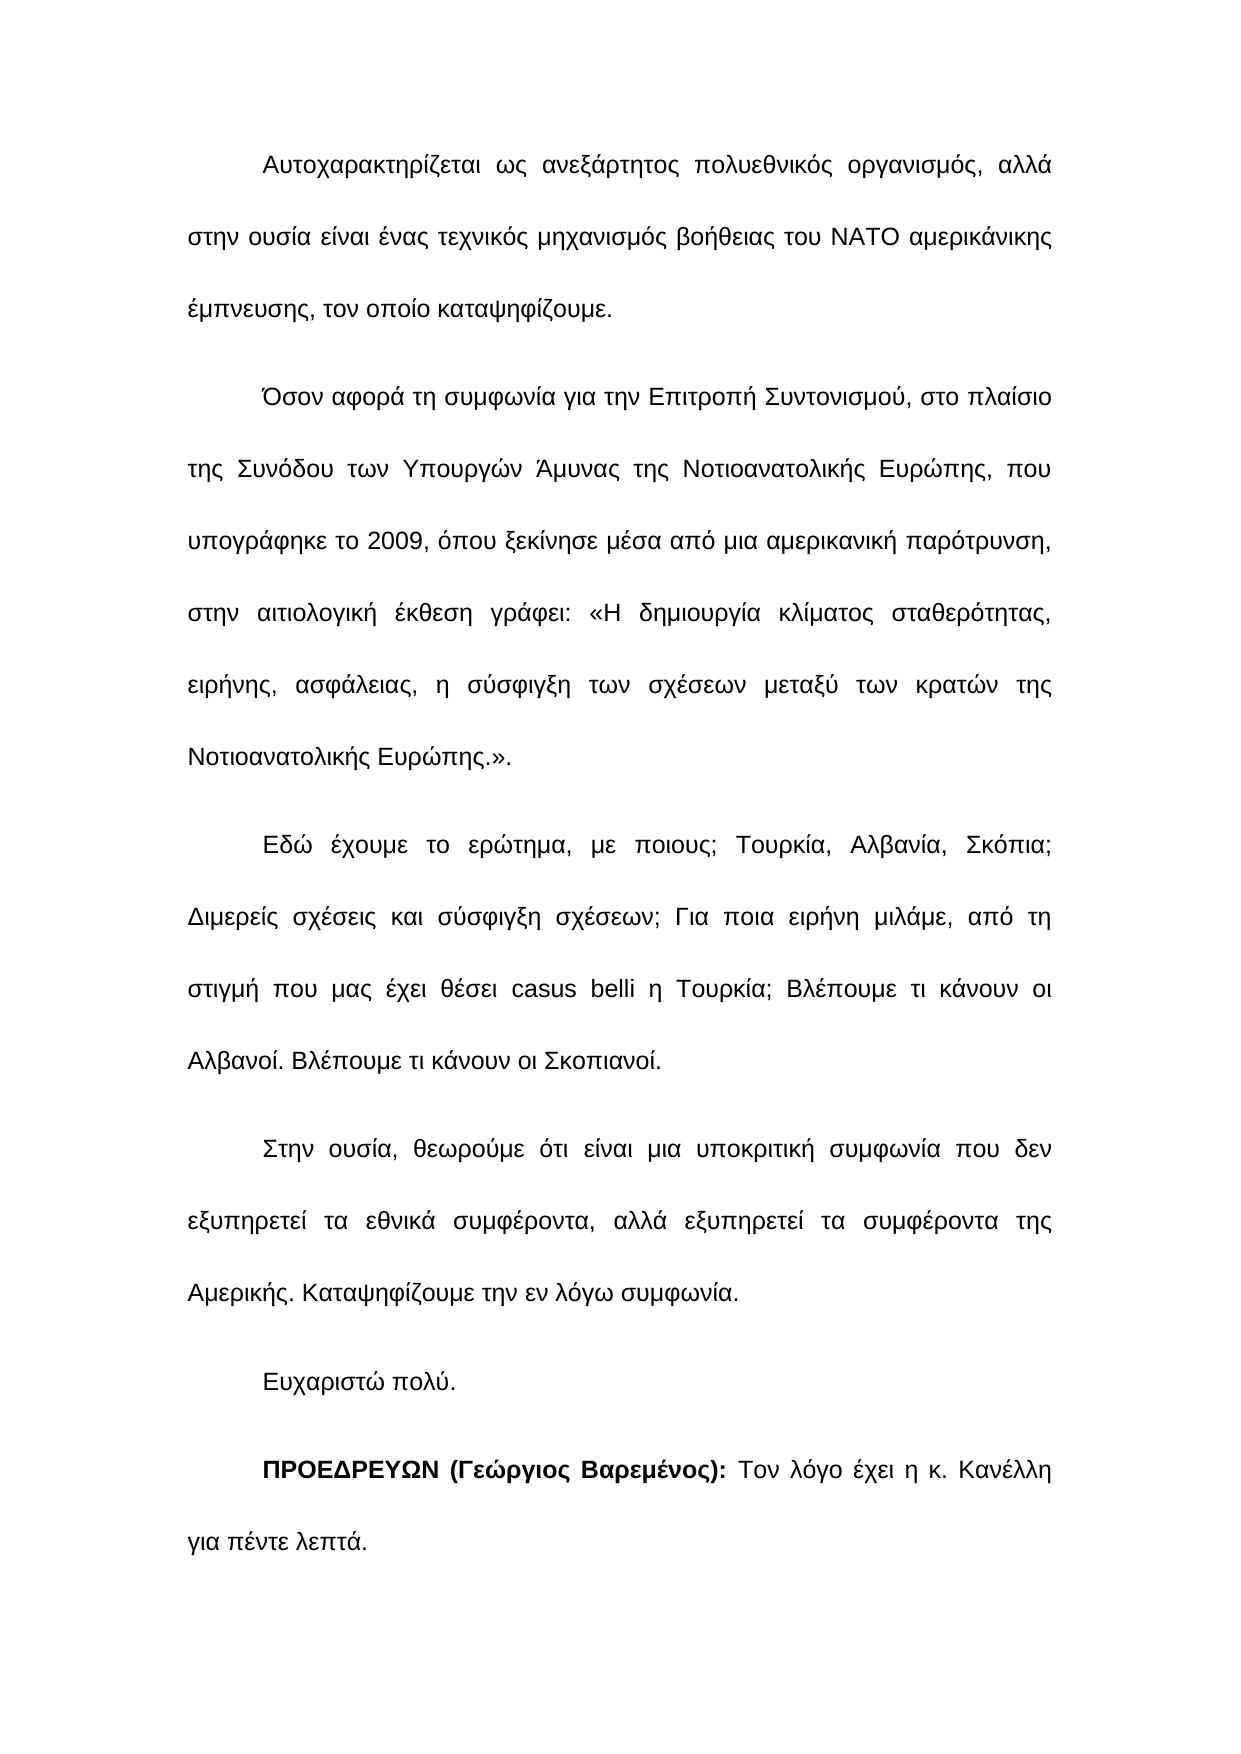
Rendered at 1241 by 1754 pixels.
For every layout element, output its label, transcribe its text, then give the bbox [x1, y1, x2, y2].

text Στην ουσία, θεωρούμε ότι είναι μια υποκριτική συμφωνία που δεν εξυπηρετεί τα εθνικά συμφέροντα, αλλά εξυπηρετεί τα συμφέροντα της Αμερικής. Καταψηφίζουμε την εν λόγω συμφωνία. [187, 1134, 1053, 1307]
text Ευχαριστώ πολύ. [187, 1367, 1053, 1395]
text ΠΡΟΕΔΡΕΥΩΝ (Γεώργιος Βαρεμένος): Τον λόγο έχει η κ. Κανέλλη για πέντε λεπτά. [187, 1455, 1053, 1556]
text Αυτοχαρακτηρίζεται ως ανεξάρτητος πολυεθνικός οργανισμός, αλλά στην ουσία είναι ένας τεχνικός μηχανισμός βοήθειας του ΝΑΤΟ αμερικάνικης έμπνευσης, τον οποίο καταψηφίζουμε. [187, 150, 1053, 322]
text Όσον αφορά τη συμφωνία για την Επιτροπή Συντονισμού, στο πλαίσιο της Συνόδου των Υπουργών Άμυνας της Νοτιοανατολικής Ευρώπης, που υπογράφηκε το 2009, όπου ξεκίνησε μέσα από μια αμερικανική παρότρυνση, στην αιτιολογική έκθεση γράφει: «Η δημιουργία κλίματος σταθερότητας, ειρήνης, ασφάλειας, η σύσφιγξη των σχέσεων μεταξύ των κρατών της Νοτιοανατολικής Ευρώπης.». [187, 382, 1053, 770]
text Εδώ έχουμε το ερώτημα, με ποιους; Τουρκία, Αλβανία, Σκόπια; Διμερείς σχέσεις και σύσφιγξη σχέσεων; Για ποια ειρήνη μιλάμε, από τη στιγμή που μας έχει θέσει casus belli η Τουρκία; Βλέπουμε τι κάνουν οι Αλβανοί. Βλέπουμε τι κάνουν οι Σκοπιανοί. [187, 830, 1053, 1074]
